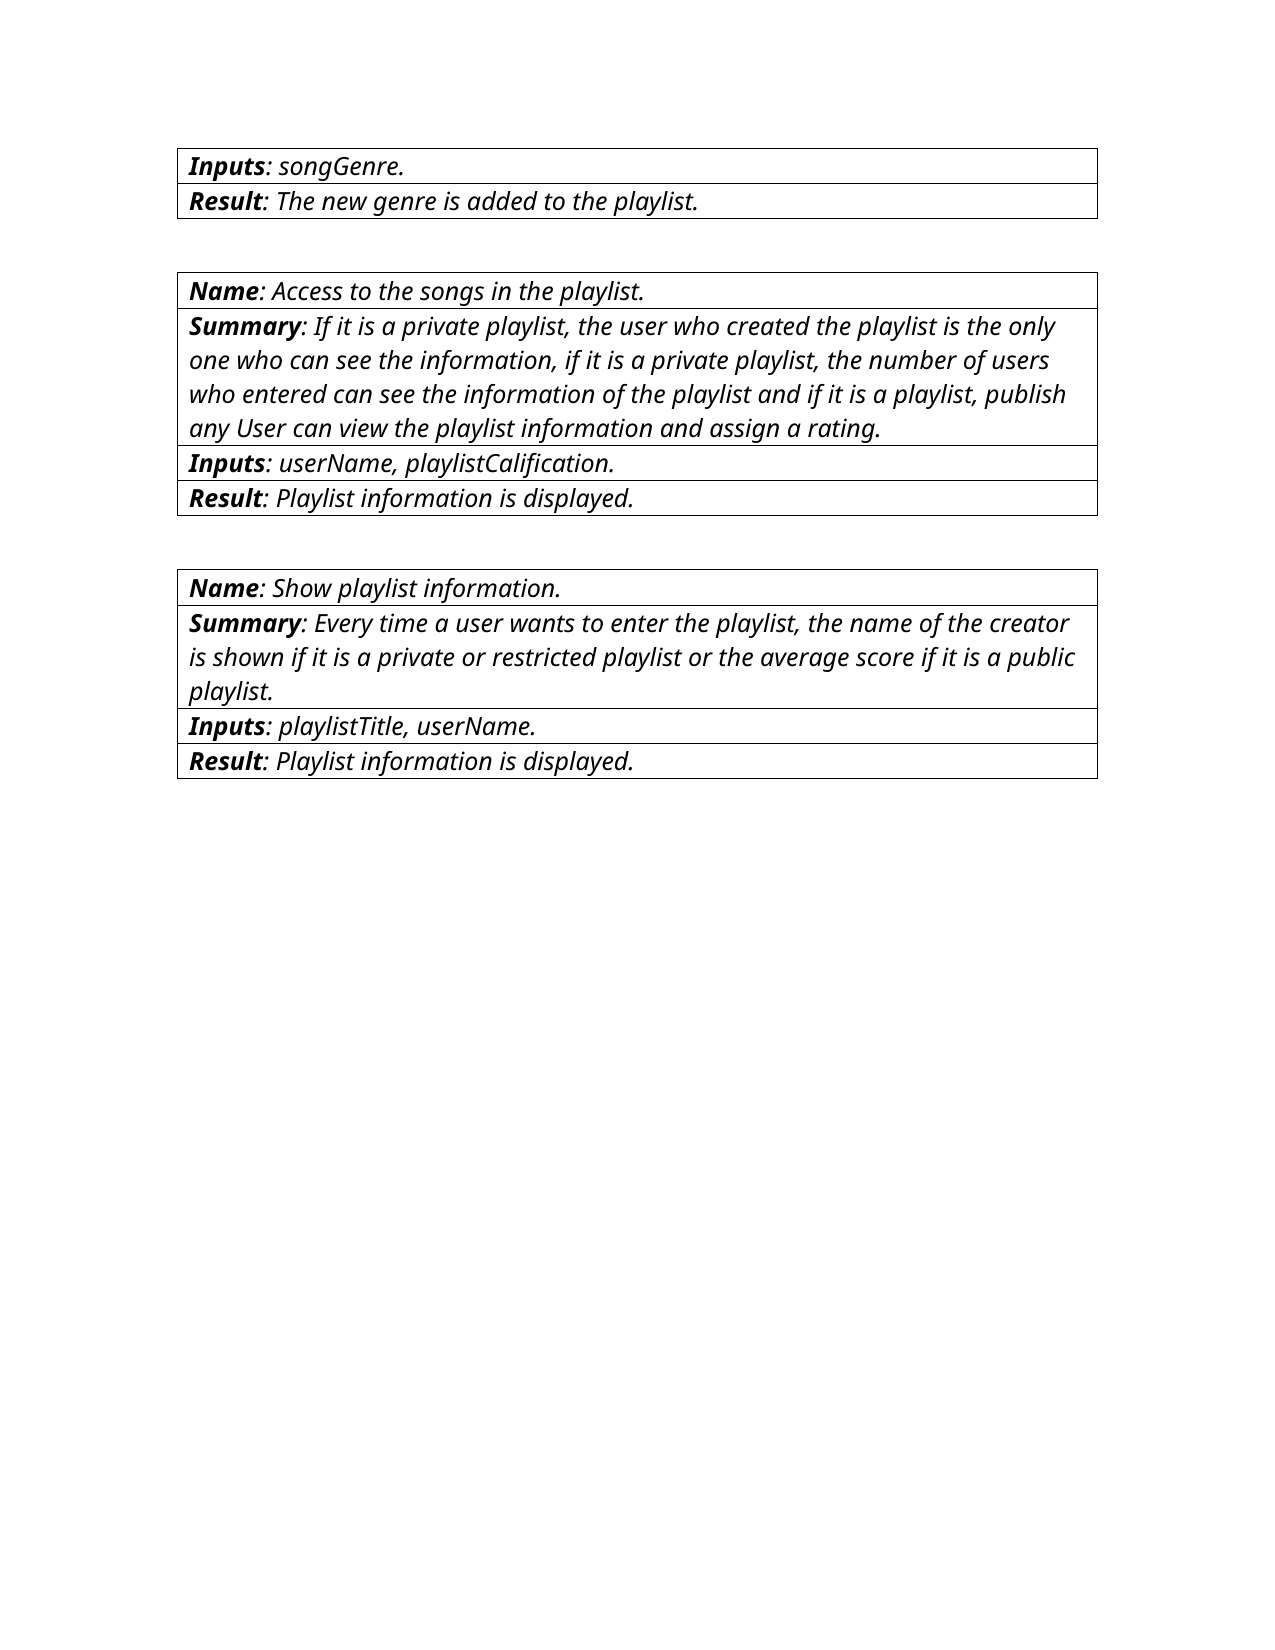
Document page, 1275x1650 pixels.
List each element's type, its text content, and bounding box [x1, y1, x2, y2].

table_cell Summary: If it is a private playlist, the user who created the playlist is the only one who can see the information, if it is a private playlist, the number of users who entered can see the information of the playlist and if it is a playlist, publish any User can view the playlist information and assign a rating. [178, 309, 1097, 445]
table_cell Inputs: songGenre. [178, 149, 1097, 183]
table_header Name: Access to the songs in the playlist. [178, 273, 1097, 307]
table_header Name: Show playlist information. [178, 570, 1097, 604]
table_cell Summary: Every time a user wants to enter the playlist, the name of the creator is shown if it is a private or restricted playlist or the average score if it is a public playlist. [178, 606, 1097, 708]
table_cell Result: The new genre is added to the playlist. [178, 184, 1097, 218]
table_cell Inputs: playlistTitle, userName. [178, 709, 1097, 743]
table_cell Result: Playlist information is displayed. [178, 744, 1097, 778]
table_cell Inputs: userName, playlistCalification. [178, 446, 1097, 480]
table_cell Result: Playlist information is displayed. [178, 481, 1097, 515]
